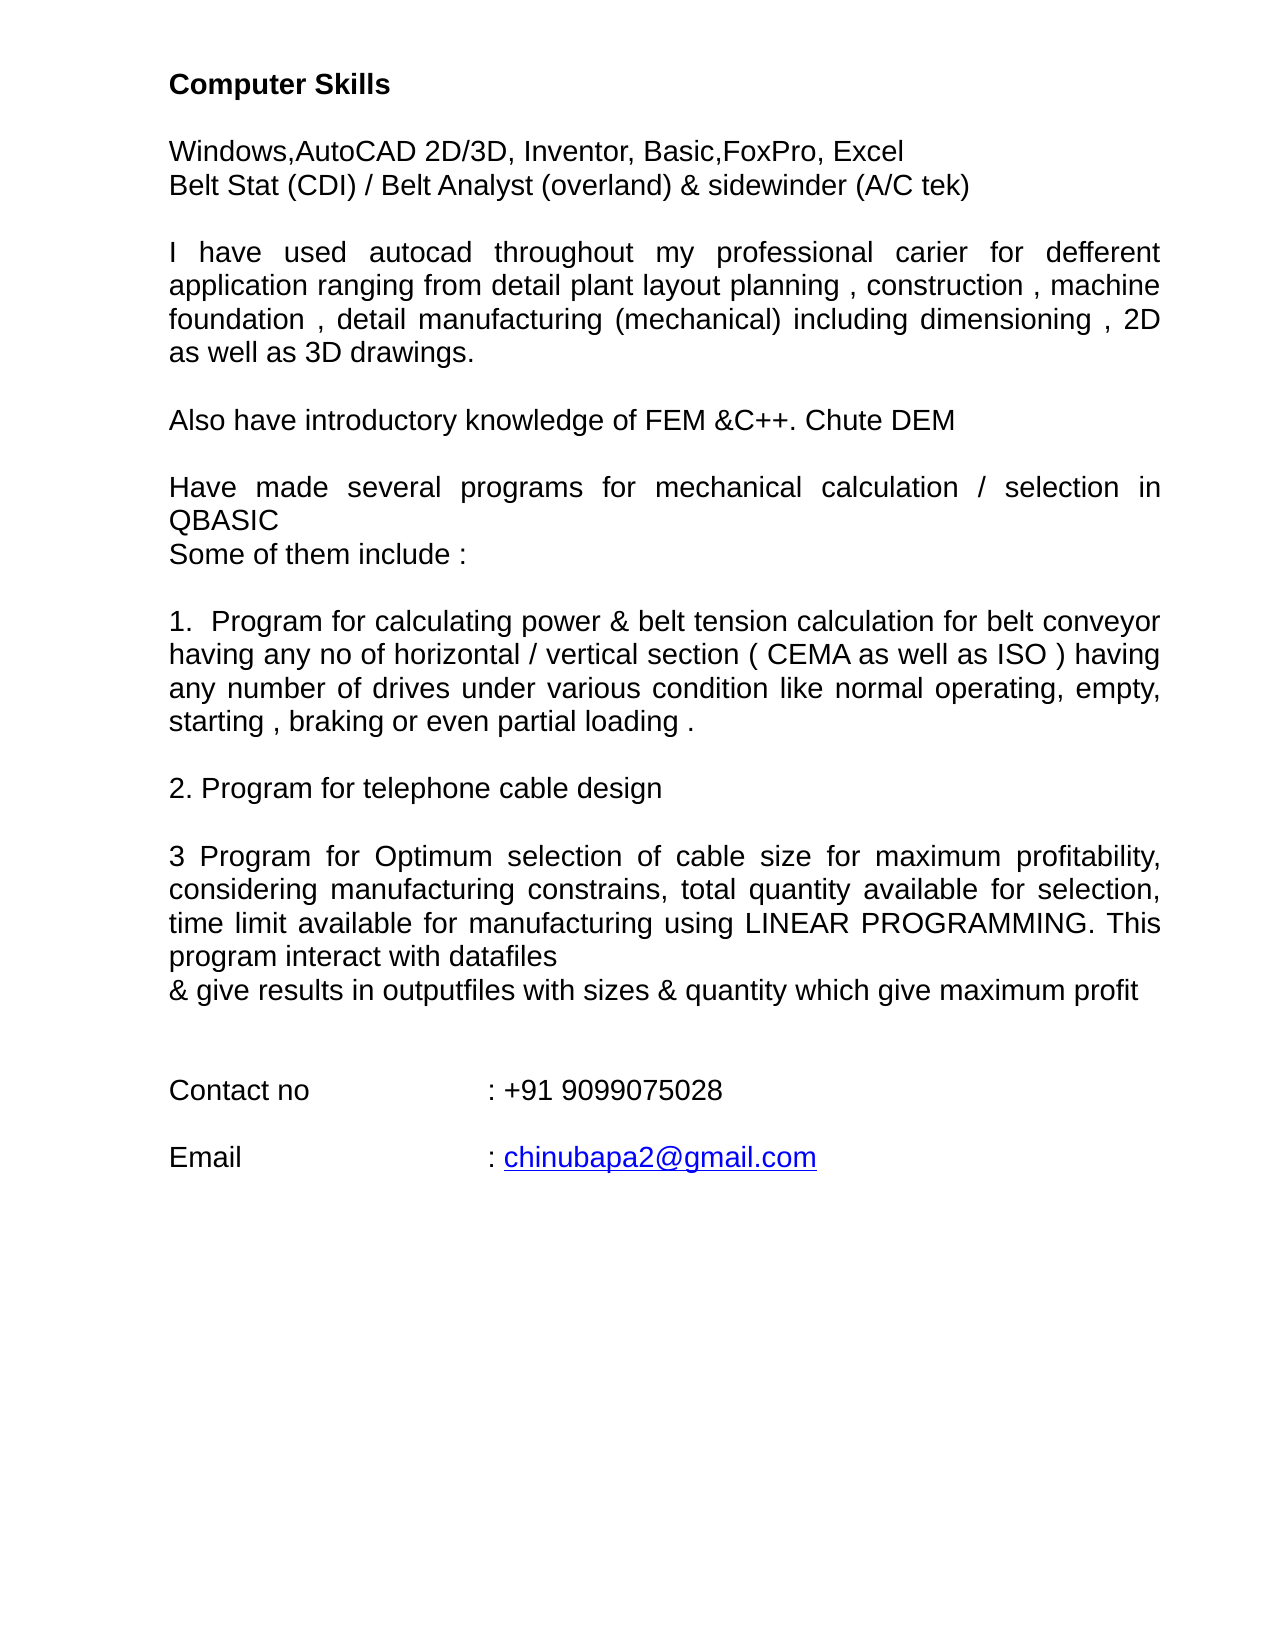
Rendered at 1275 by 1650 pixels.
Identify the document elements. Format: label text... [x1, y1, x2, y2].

subtitle Computer Skills [187, 67, 1181, 101]
text Some of them include : [187, 537, 1181, 570]
text Have made several programs for mechanical calculation / selection in QBASIC [187, 469, 1181, 537]
text 3 Program for Optimum selection of cable size for maximum profitability, considering manufacturing constrains, total quantity available for selection, time limit available for manufacturing using LINEAR PROGRAMMING. This program interact with datafiles [187, 838, 1181, 973]
text 2. Program for telephone cable design [187, 771, 1181, 805]
text & give results in outputfiles with sizes & quantity which give maximum profit [187, 973, 1181, 1006]
text Belt Stat (CDI) / Belt Analyst (overland) & sidewinder (A/C tek) [187, 168, 1181, 201]
text Email : chinubapa2@gmail.com [187, 1140, 1181, 1174]
text Windows,AutoCAD 2D/3D, Inventor, Basic,FoxPro, Excel [187, 134, 1181, 168]
text 1. Program for calculating power & belt tension calculation for belt conveyor having any no of horizontal / vertical section ( CEMA as well as ISO ) having any number of drives under various condition like normal operating, empty, starting , braking or even partial loading . [187, 604, 1181, 738]
text I have used autocad throughout my professional carier for defferent application ranging from detail plant layout planning , construction , machine foundation , detail manufacturing (mechanical) including dimensioning , 2D as well as 3D drawings. [187, 235, 1181, 369]
text Also have introductory knowledge of FEM &C++. Chute DEM [187, 402, 1181, 436]
text Contact no : +91 9099075028 [187, 1073, 1181, 1107]
